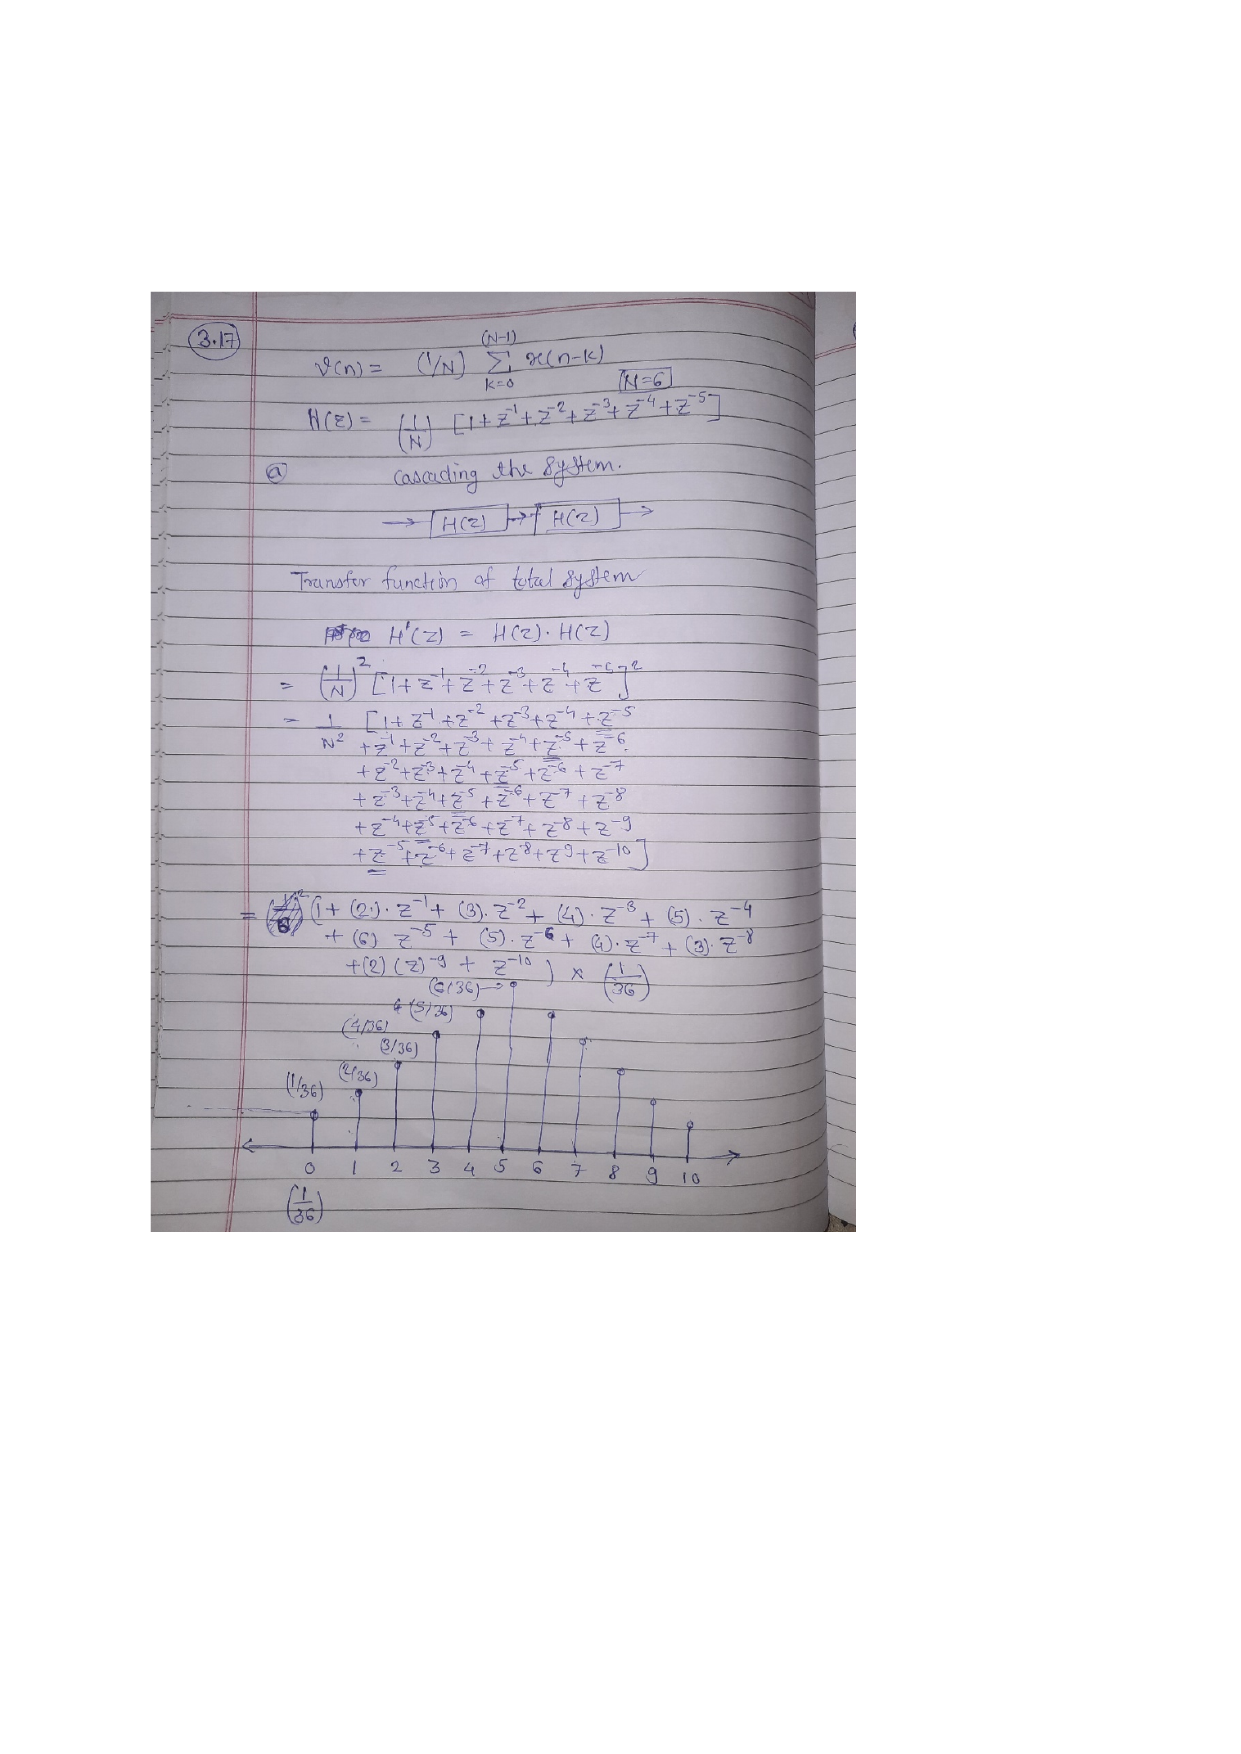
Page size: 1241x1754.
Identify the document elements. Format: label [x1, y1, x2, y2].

picture [151, 293, 856, 1231]
